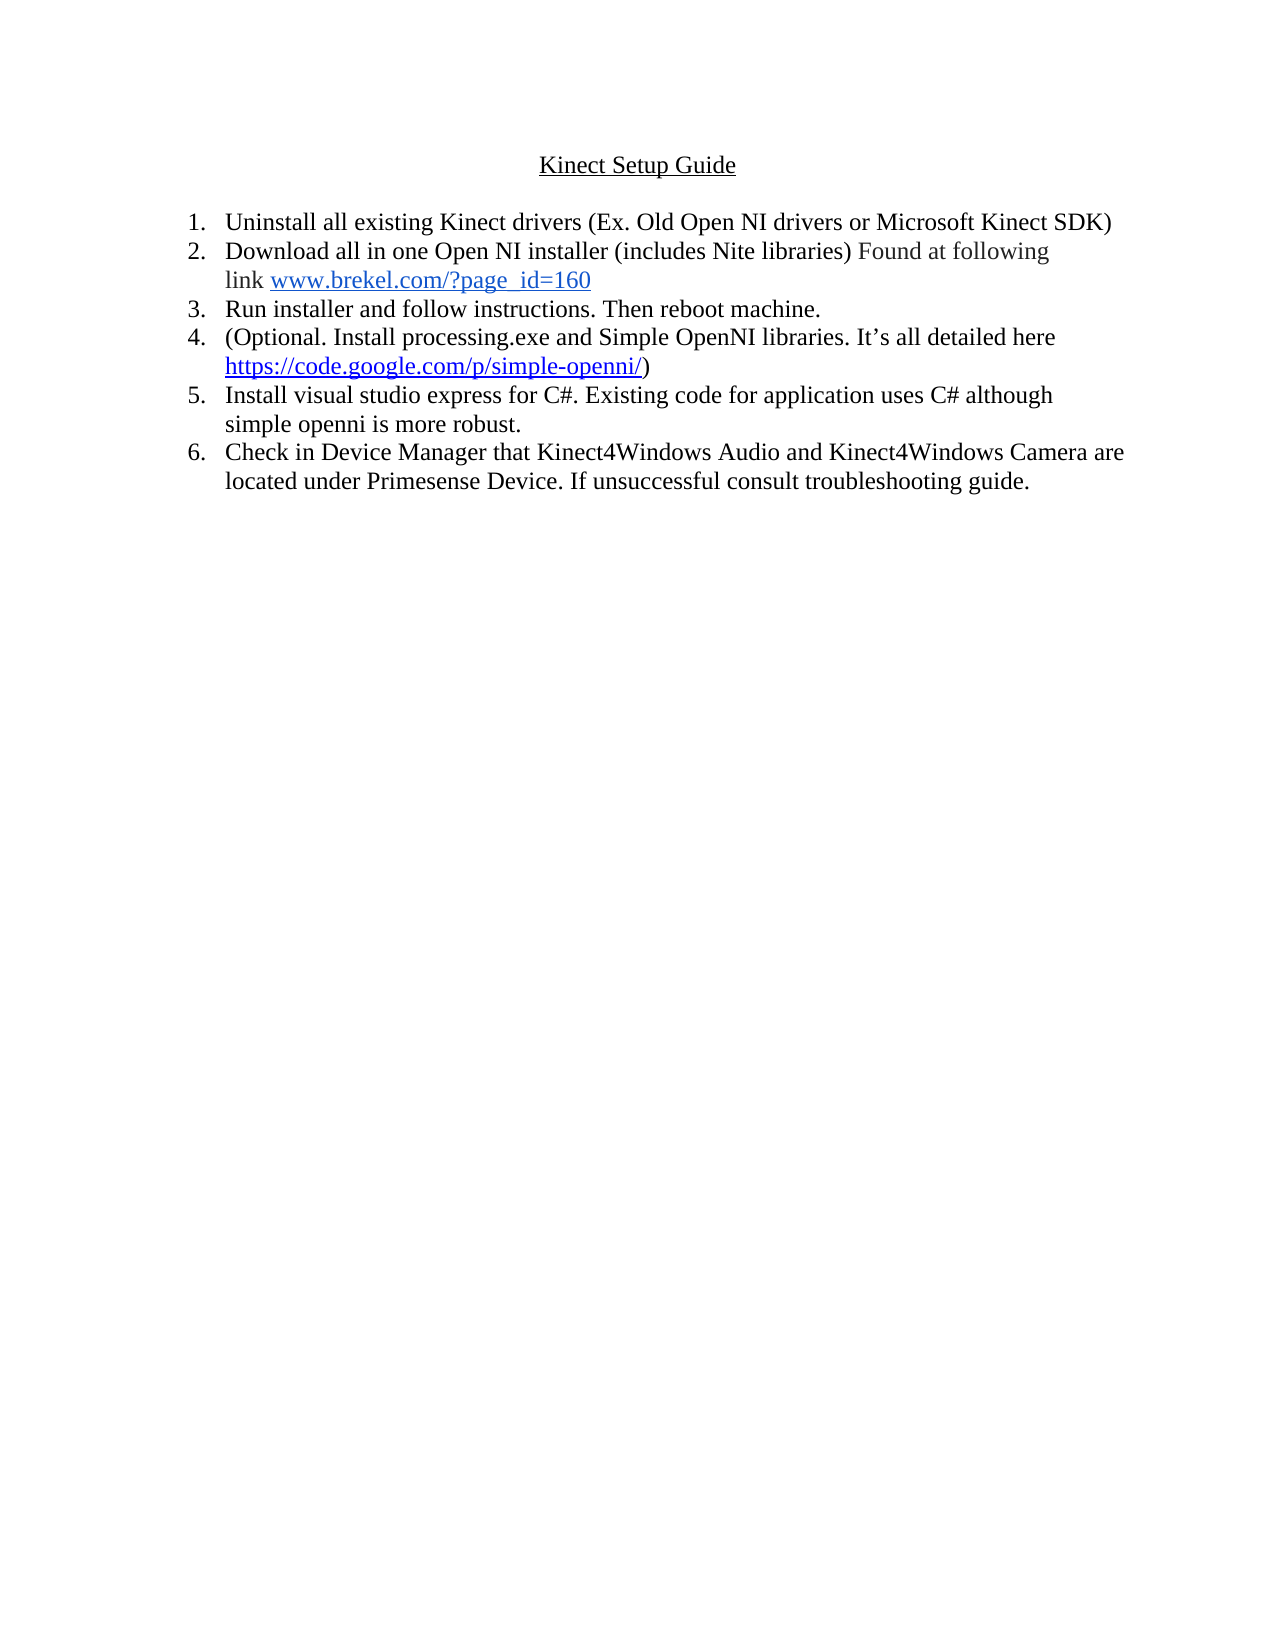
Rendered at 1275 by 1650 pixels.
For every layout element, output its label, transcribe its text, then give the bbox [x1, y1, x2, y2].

text Kinect Setup Guide [150, 150, 1125, 179]
list Install visual studio express for C#. Existing code for application uses C# although simple openni is more robust. [187, 380, 1125, 437]
list (Optional. Install processing.exe and Simple OpenNI libraries. It’s all detailed here https://code.google.com/p/simple-openni/) [187, 322, 1125, 380]
list Uninstall all existing Kinect drivers (Ex. Old Open NI drivers or Microsoft Kinect SDK) [187, 207, 1125, 236]
list Check in Device Manager that Kinect4Windows Audio and Kinect4Windows Camera are located under Primesense Device. If unsuccessful consult troubleshooting guide. [187, 437, 1125, 495]
list Run installer and follow instructions. Then reboot machine. [187, 294, 1125, 322]
list Download all in one Open NI installer (includes Nite libraries) Found at following link www.brekel.com/?page_id=160 [187, 236, 1125, 294]
